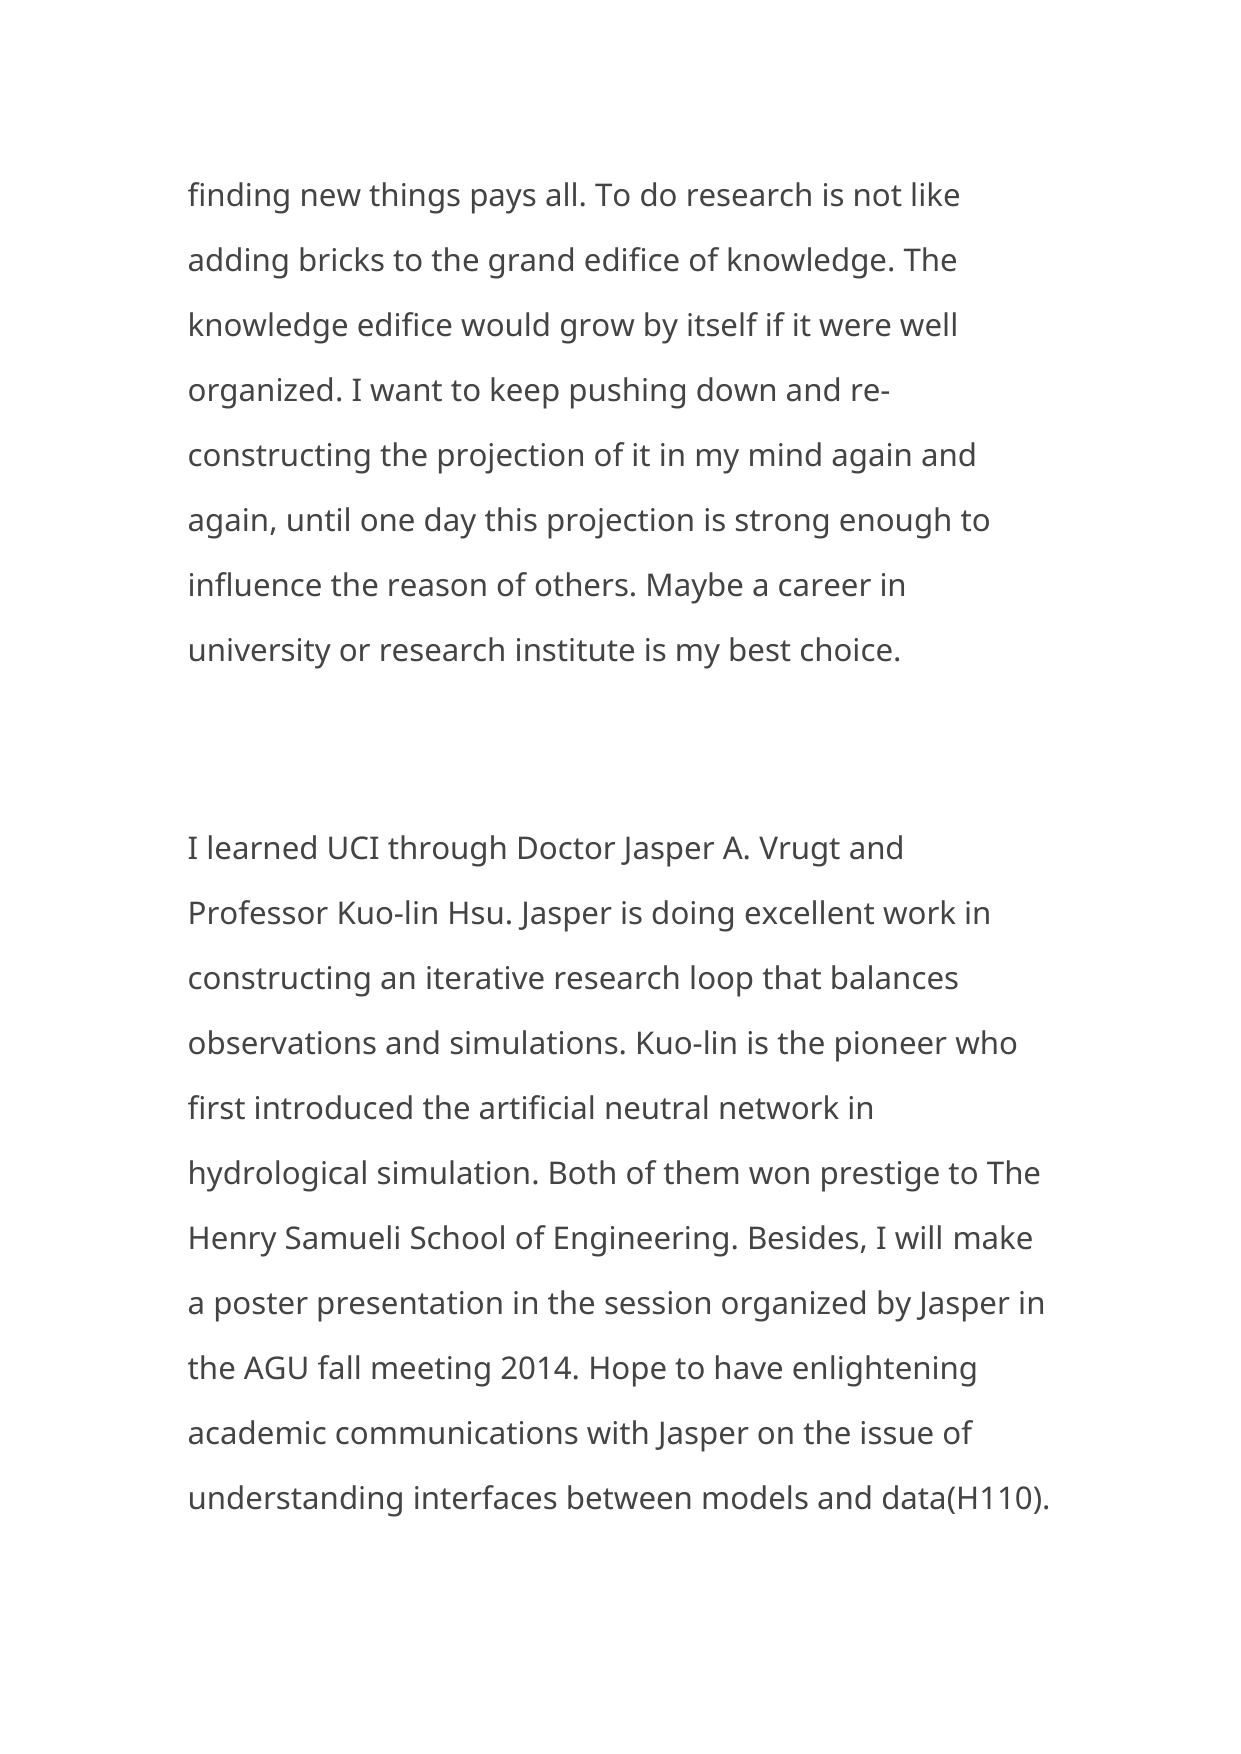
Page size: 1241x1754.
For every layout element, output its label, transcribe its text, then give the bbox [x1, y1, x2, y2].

text I learned UCI through Doctor Jasper A. Vrugt and Professor Kuo-lin Hsu. Jasper is doing excellent work in constructing an iterative research loop that balances observations and simulations. Kuo-lin is the pioneer who first introduced the artificial neutral network in hydrological simulation. Both of them won prestige to The Henry Samueli School of Engineering. Besides, I will make a poster presentation in the session organized by Jasper in the AGU fall meeting 2014. Hope to have enlightening academic communications with Jasper on the issue of understanding interfaces between models and data(H110). [187, 814, 1053, 1529]
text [187, 162, 1053, 682]
